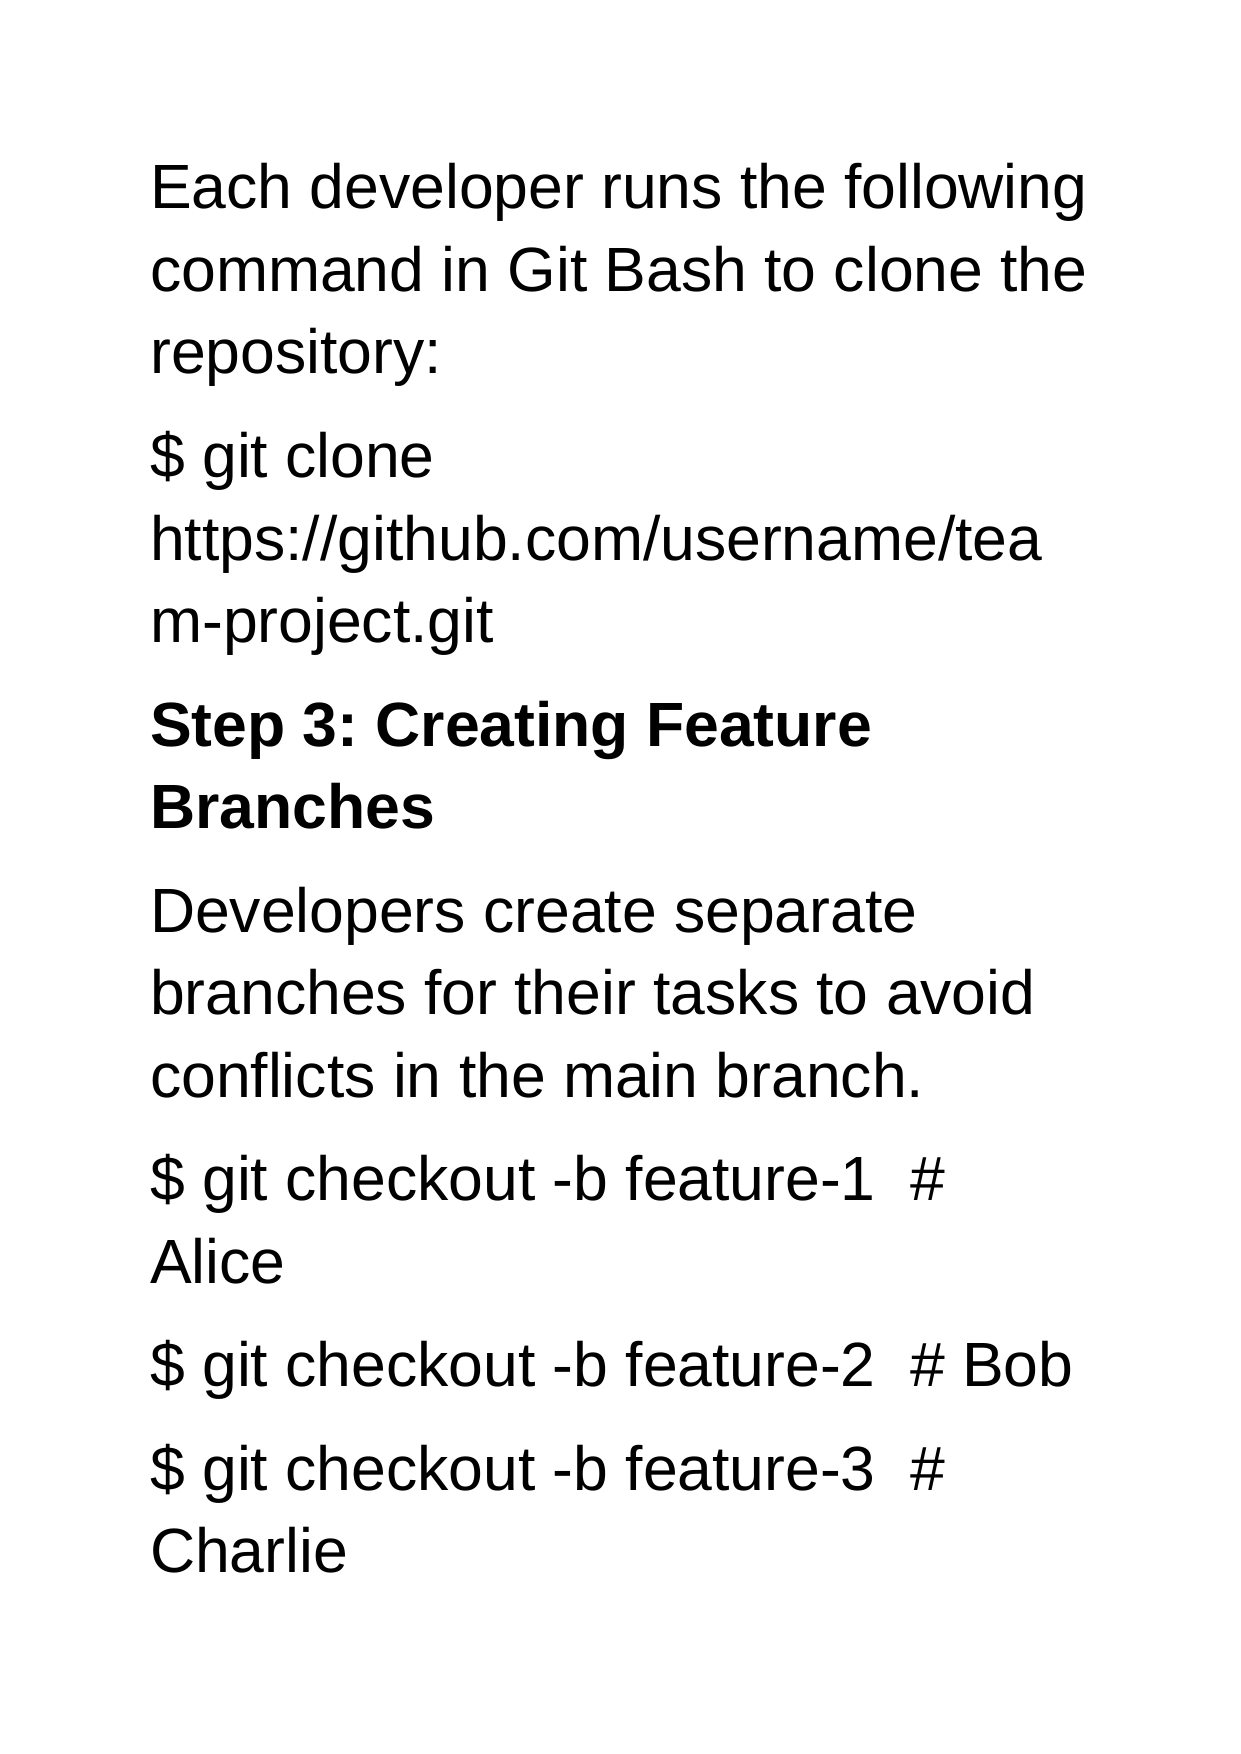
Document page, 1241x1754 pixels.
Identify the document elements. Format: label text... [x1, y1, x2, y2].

text $ git clone https://github.com/username/team-project.git [150, 419, 1090, 656]
text $ git checkout -b feature-2 # Bob [150, 1328, 1090, 1400]
text $ git checkout -b feature-3 # Charlie [150, 1431, 1090, 1586]
text Step 3: Creating Feature Branches [150, 687, 1090, 842]
text Each developer runs the following command in Git Bash to clone the repository: [150, 150, 1090, 387]
text $ git checkout -b feature-1 # Alice [150, 1142, 1090, 1296]
text Developers create separate branches for their tasks to avoid conflicts in the main branch. [150, 873, 1090, 1110]
